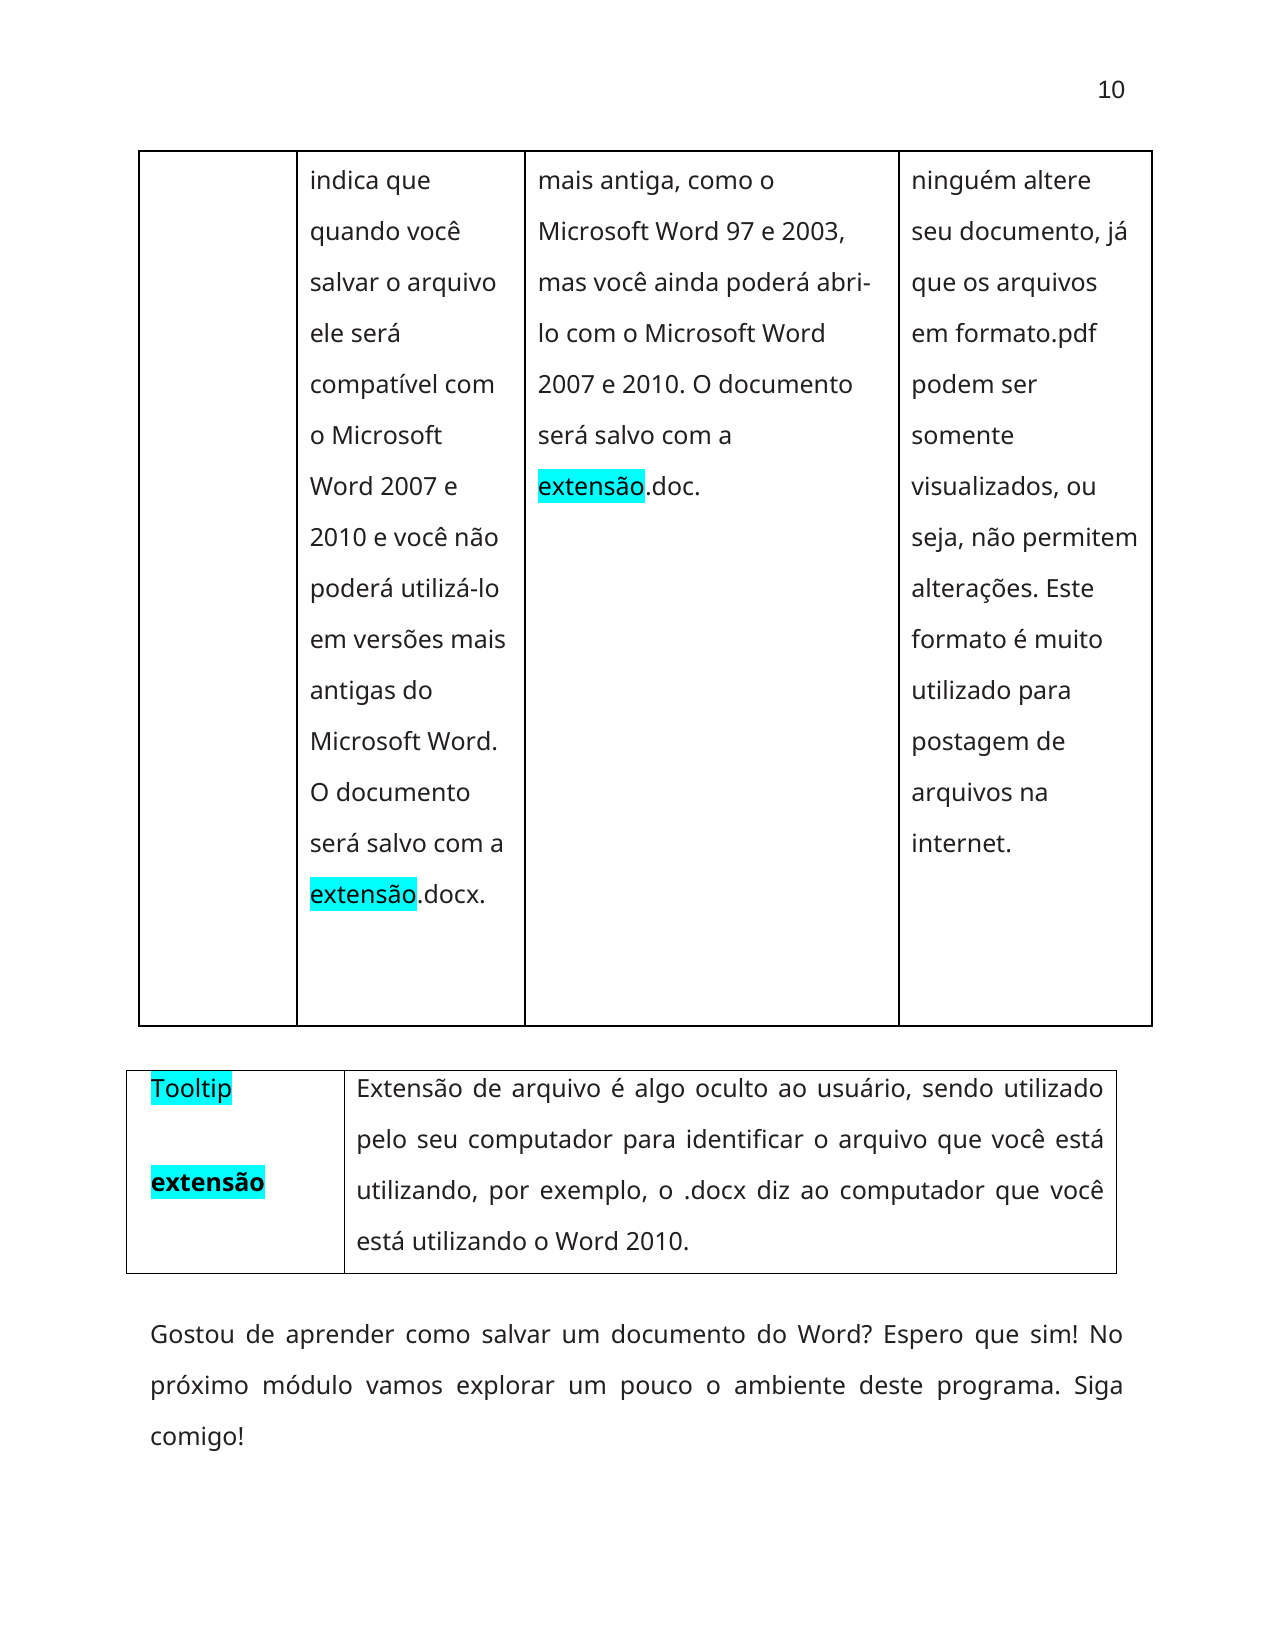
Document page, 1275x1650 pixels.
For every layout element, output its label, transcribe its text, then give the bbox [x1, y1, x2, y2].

text Gostou de aprender como salvar um documento do Word? Espero que sim! No próximo módulo vamos explorar um pouco o ambiente deste programa. Siga comigo! [150, 1317, 1125, 1453]
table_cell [900, 152, 1151, 1025]
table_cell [298, 152, 524, 1025]
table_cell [526, 152, 898, 1025]
table_header Tooltip extensão [127, 1071, 344, 1272]
table_cell [140, 152, 296, 1025]
table_header Extensão de arquivo é algo oculto ao usuário, sendo utilizado pelo seu computador para identificar o arquivo que você está utilizando, por exemplo, o .docx diz ao computador que você está utilizando o Word 2010. [345, 1071, 1116, 1272]
